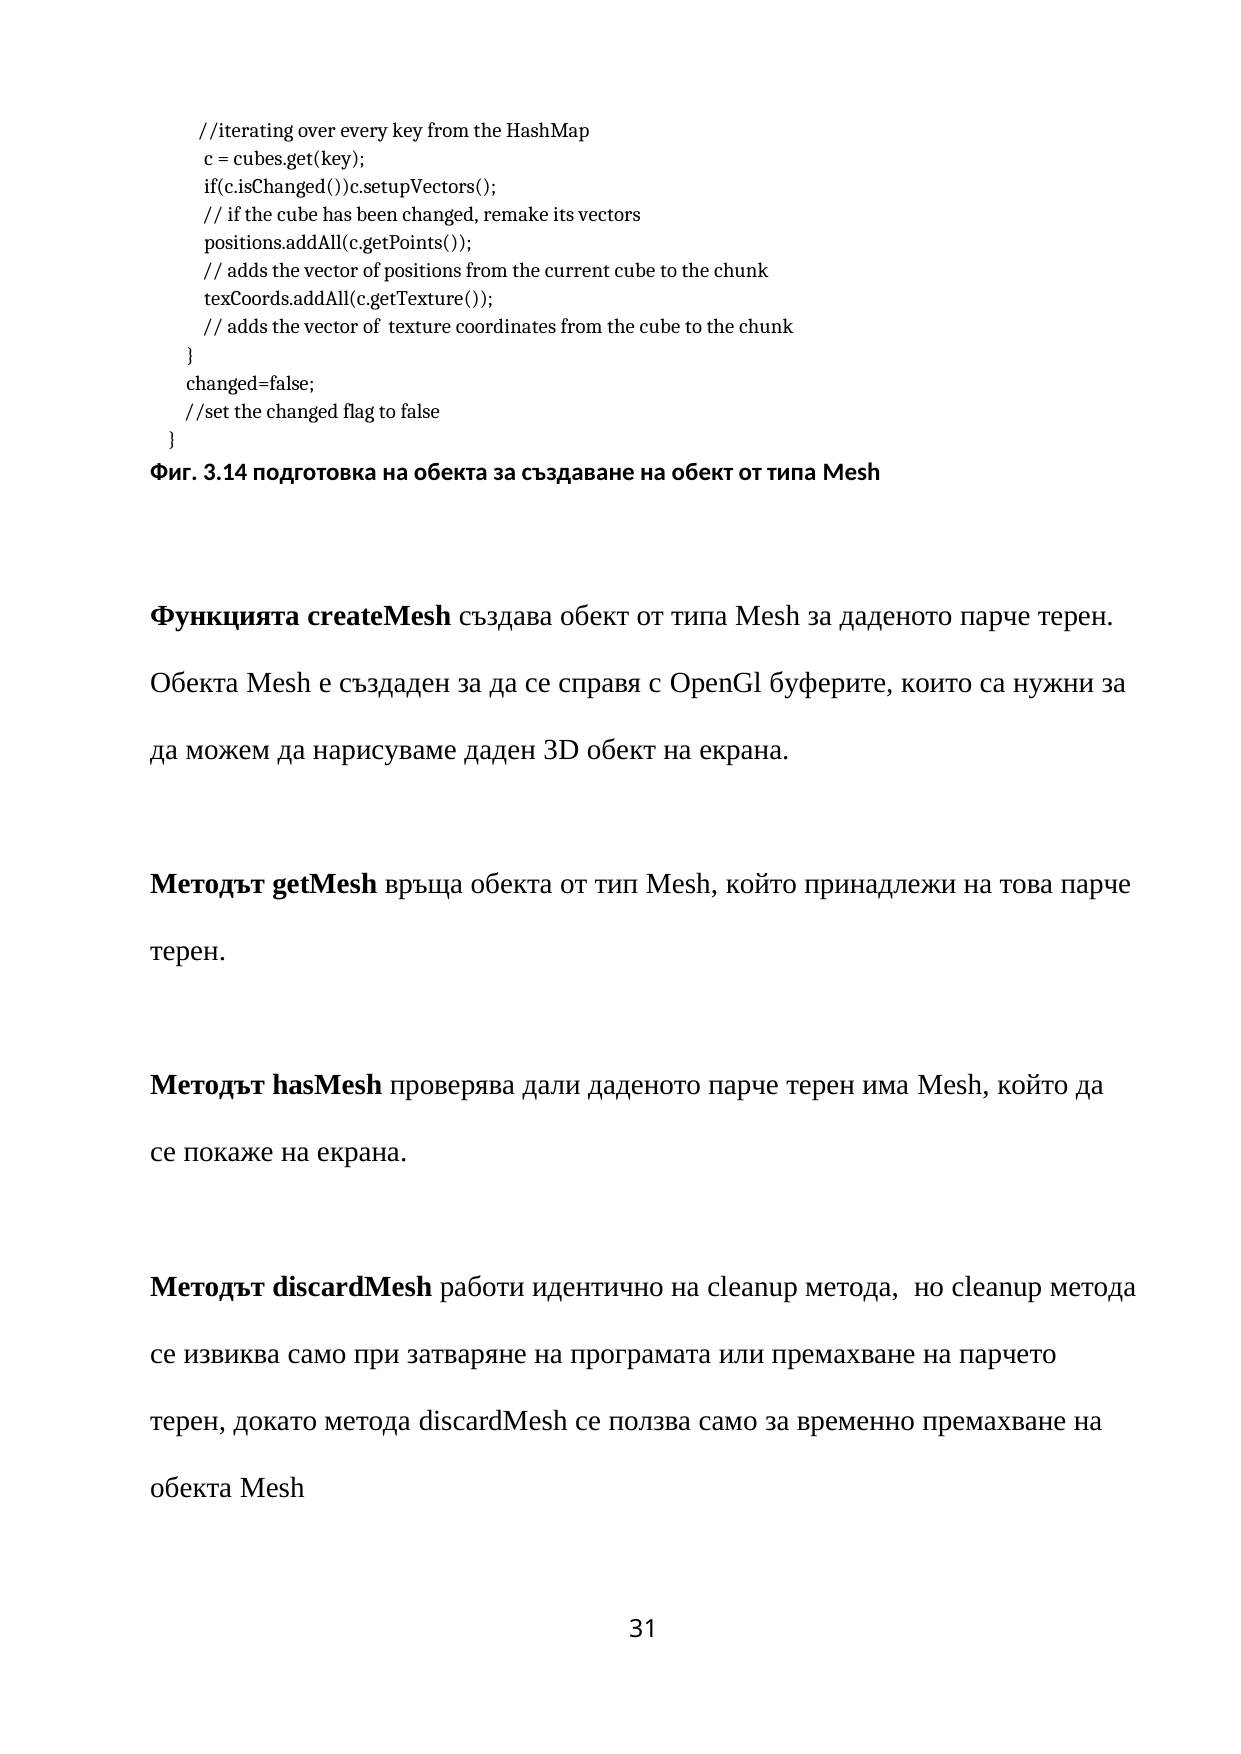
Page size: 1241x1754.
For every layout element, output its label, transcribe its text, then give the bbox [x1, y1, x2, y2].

text } [150, 343, 1137, 368]
text } [150, 427, 1137, 452]
text Методът hasMesh проверява дали даденото парче терен има Mesh, който да се покаже на екрана. [150, 1068, 1137, 1168]
text // adds the vector of positions from the current cube to the chunk [150, 259, 1137, 283]
text // if the cube has been changed, remake its vectors [150, 202, 1137, 227]
text Методът getMesh връща обекта от тип Mesh, който принадлежи на това парче терен. [150, 866, 1137, 967]
text Фиг. 3.14 подготовка на обекта за създаване на обект от типа Mesh [150, 456, 1137, 487]
text c = cubes.get(key); [150, 146, 1137, 171]
text //set the changed flag to false [150, 399, 1137, 424]
text // adds the vector of texture coordinates from the cube to the chunk [150, 315, 1137, 339]
text texCoords.addAll(c.getTexture()); [150, 287, 1137, 311]
text Функцията createMesh създава обект от типа Mesh за даденото парче терен. [150, 598, 1137, 632]
text Методът discardMesh работи идентично на cleanup метода, но cleanup метода се извиква само при затваряне на програмата или премахване на парчето терен, докато метода discardMesh се ползва само за временно премахване на обекта Mesh [150, 1269, 1137, 1504]
text //iterating over every key from the HashMap [150, 118, 1137, 143]
text positions.addAll(c.getPoints()); [150, 231, 1137, 255]
text if(c.isChanged())c.setupVectors(); [150, 174, 1137, 199]
text changed=false; [150, 371, 1137, 396]
text Обекта Mesh е създаден за да се справя с OpenGl буферите, които са нужни за да можем да нарисуваме даден 3D обект на екрана. [150, 665, 1137, 766]
